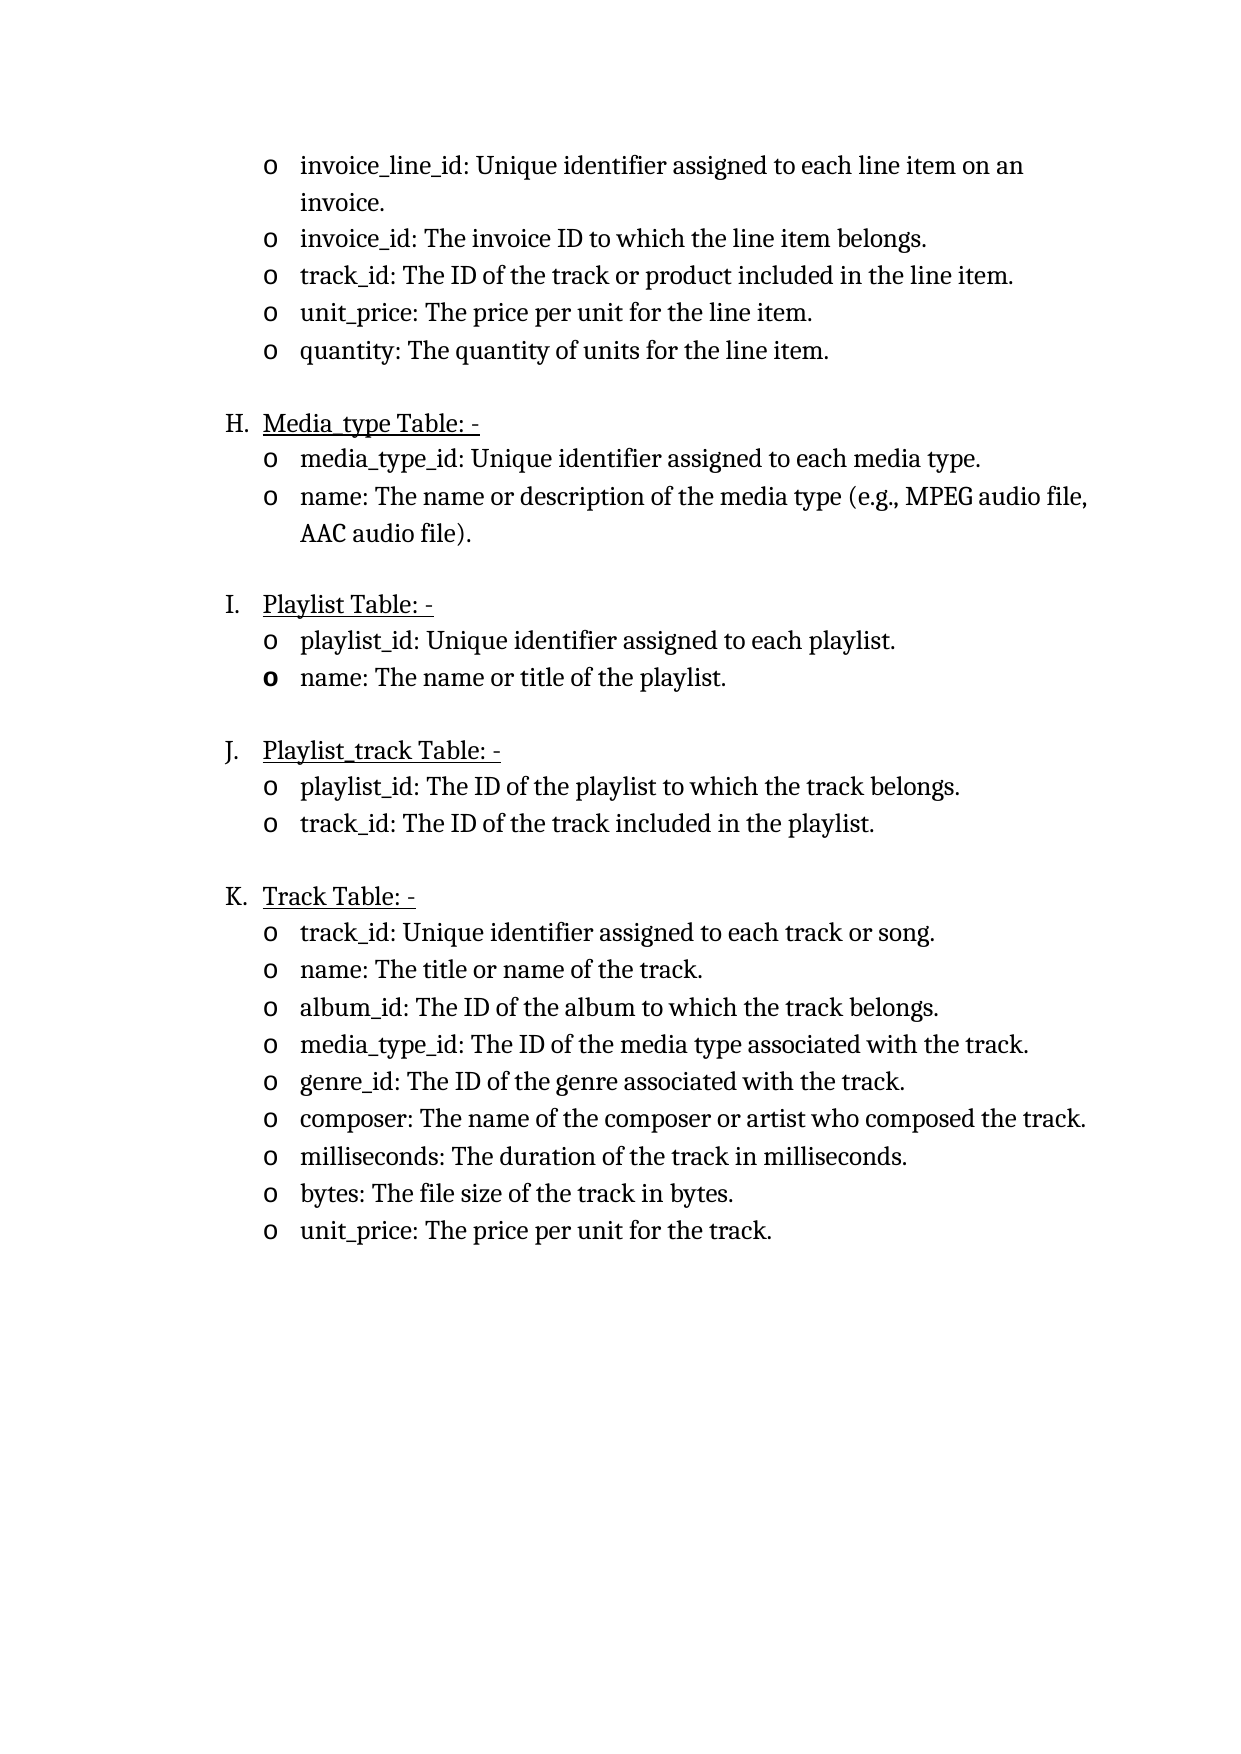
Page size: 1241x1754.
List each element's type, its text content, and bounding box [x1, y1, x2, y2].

list name: The name or description of the media type (e.g., MPEG audio file, AAC audio file). [262, 481, 1090, 549]
list playlist_id: Unique identifier assigned to each playlist. [262, 625, 1090, 657]
list genre_id: The ID of the genre associated with the track. [262, 1066, 1090, 1099]
list Playlist Table: - [225, 589, 1090, 620]
list Media_type Table: - [225, 408, 1090, 439]
list track_id: The ID of the track included in the playlist. [262, 808, 1090, 841]
list album_id: The ID of the album to which the track belongs. [262, 992, 1090, 1024]
list unit_price: The price per unit for the line item. [262, 297, 1090, 330]
list media_type_id: Unique identifier assigned to each media type. [262, 443, 1090, 476]
list playlist_id: The ID of the playlist to which the track belongs. [262, 771, 1090, 803]
list milliseconds: The duration of the track in milliseconds. [262, 1141, 1090, 1173]
list Track Table: - [225, 881, 1090, 912]
list track_id: Unique identifier assigned to each track or song. [262, 917, 1090, 949]
list bytes: The file size of the track in bytes. [262, 1178, 1090, 1211]
list track_id: The ID of the track or product included in the line item. [262, 260, 1090, 293]
list name: The name or title of the playlist. [262, 662, 1090, 695]
list Playlist_track Table: - [225, 735, 1090, 766]
list composer: The name of the composer or artist who composed the track. [262, 1103, 1090, 1136]
list media_type_id: The ID of the media type associated with the track. [262, 1029, 1090, 1061]
list invoice_id: The invoice ID to which the line item belongs. [262, 223, 1090, 255]
list quantity: The quantity of units for the line item. [262, 335, 1090, 367]
list unit_price: The price per unit for the track. [262, 1215, 1090, 1248]
list name: The title or name of the track. [262, 954, 1090, 987]
list invoice_line_id: Unique identifier assigned to each line item on an invoice. [262, 150, 1090, 218]
